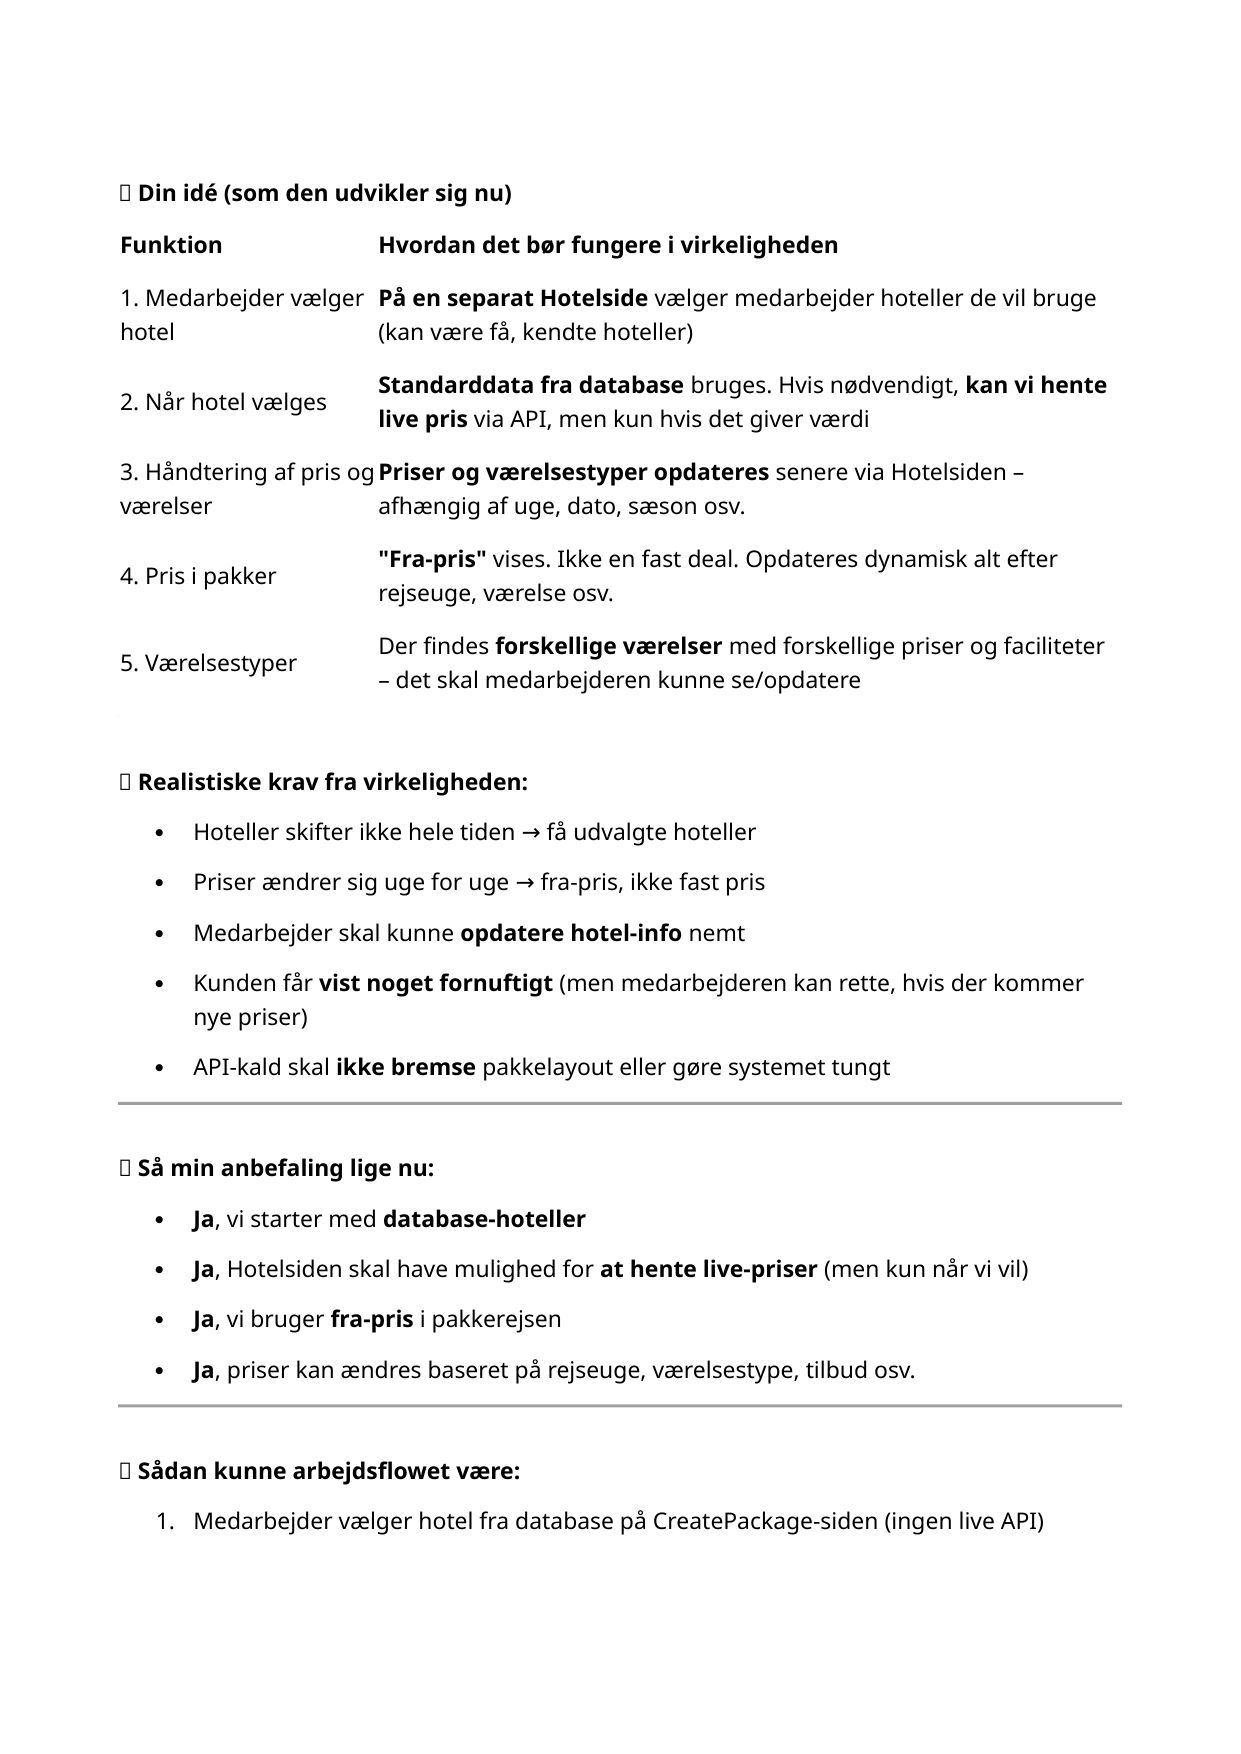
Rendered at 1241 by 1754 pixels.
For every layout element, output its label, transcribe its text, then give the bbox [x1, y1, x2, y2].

text 🔥 Realistiske krav fra virkeligheden: [118, 766, 1122, 797]
list Medarbejder vælger hotel fra database på CreatePackage-siden (ingen live API) [156, 1505, 1122, 1536]
text 🧠 Din idé (som den udvikler sig nu) [118, 177, 1122, 208]
text 🚀 Sådan kunne arbejdsflowet være: [118, 1455, 1122, 1486]
table_cell 3. Håndtering af pris og værelser [118, 455, 377, 541]
table_header Hvordan det bør fungere i virkeligheden [377, 228, 1122, 281]
list Medarbejder skal kunne opdatere hotel-info nemt [156, 917, 1122, 948]
table_cell 5. Værelsestyper [118, 628, 377, 715]
table_cell 4. Pris i pakker [118, 541, 377, 628]
list Ja, vi bruger fra-pris i pakkerejsen [156, 1303, 1122, 1335]
table_cell 2. Når hotel vælges [118, 368, 377, 454]
list Priser ændrer sig uge for uge → fra-pris, ikke fast pris [156, 866, 1122, 898]
list Ja, priser kan ændres baseret på rejseuge, værelsestype, tilbud osv. [156, 1354, 1122, 1385]
table_cell Priser og værelsestyper opdateres senere via Hotelsiden – afhængig af uge, dato, sæson osv. [377, 455, 1122, 541]
table_header Funktion [118, 228, 377, 281]
list Ja, Hotelsiden skal have mulighed for at hente live-priser (men kun når vi vil) [156, 1253, 1122, 1284]
table_cell "Fra-pris" vises. Ikke en fast deal. Opdateres dynamisk alt efter rejseuge, værelse osv. [377, 541, 1122, 628]
list Hoteller skifter ikke hele tiden → få udvalgte hoteller [156, 816, 1122, 847]
list Kunden får vist noget fornuftigt (men medarbejderen kan rette, hvis der kommer nye priser) [156, 967, 1122, 1032]
list Ja, vi starter med database-hoteller [156, 1203, 1122, 1234]
list API-kald skal ikke bremse pakkelayout eller gøre systemet tungt [156, 1051, 1122, 1083]
table_cell På en separat Hotelside vælger medarbejder hoteller de vil bruge (kan være få, kendte hoteller) [377, 281, 1122, 368]
table_cell 1. Medarbejder vælger hotel [118, 281, 377, 368]
table_cell Der findes forskellige værelser med forskellige priser og faciliteter – det skal medarbejderen kunne se/opdatere [377, 628, 1122, 715]
table_cell Standarddata fra database bruges. Hvis nødvendigt, kan vi hente live pris via API, men kun hvis det giver værdi [377, 368, 1122, 454]
text 💬 Så min anbefaling lige nu: [118, 1152, 1122, 1183]
